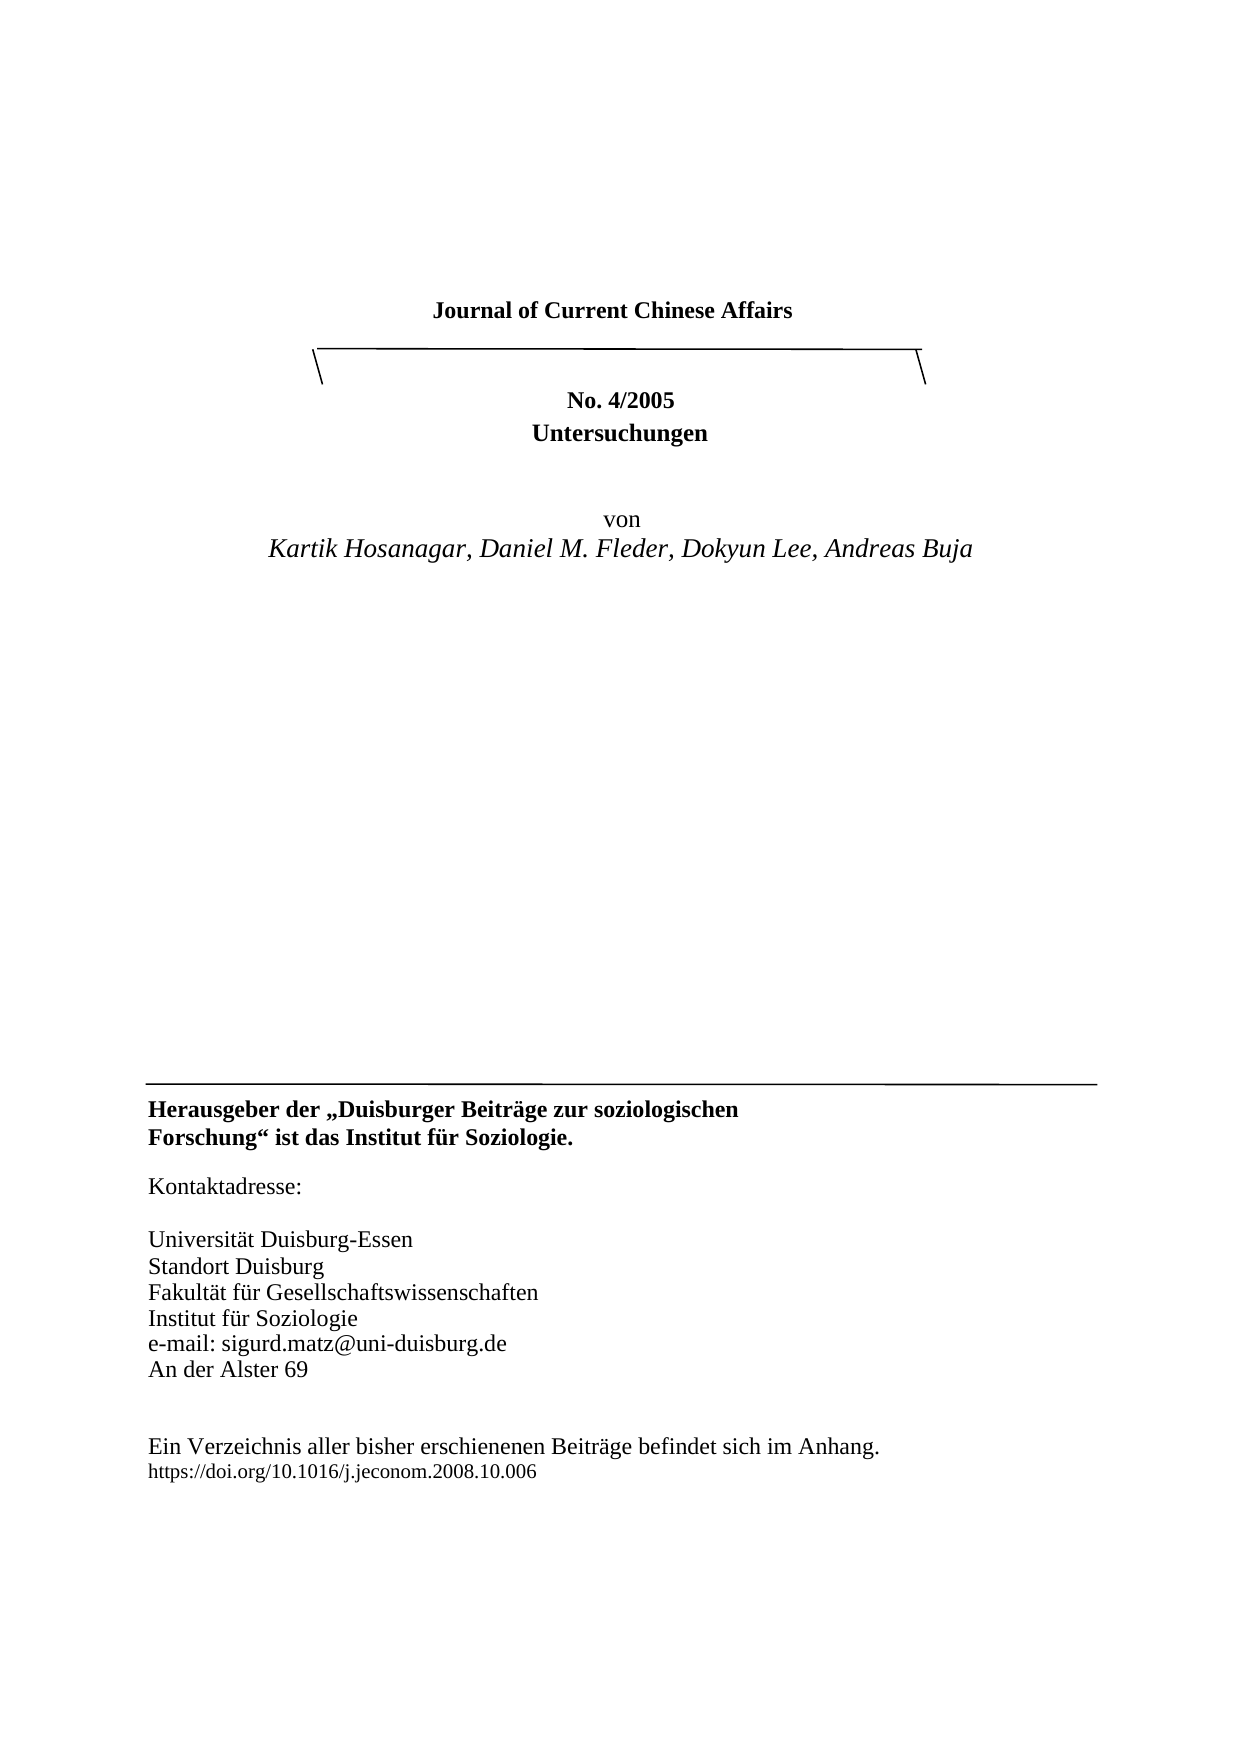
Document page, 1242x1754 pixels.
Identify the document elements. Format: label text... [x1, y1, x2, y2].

text An der Alster 69 [148, 1357, 443, 1383]
text Herausgeber der „Duisburger Beiträge zur soziologischen Forschung“ ist das Institut für Soziologie. [148, 1096, 837, 1150]
text e-mail: sigurd.matz@uni-duisburg.de [148, 1332, 1092, 1357]
text Kartik Hosanagar, Daniel M. Fleder, Dokyun Lee, Andreas Buja [148, 533, 1094, 564]
text Untersuchungen [148, 418, 1092, 446]
text Universität Duisburg-Essen [148, 1225, 1092, 1253]
text Ein Verzeichnis aller bisher erschienenen Beiträge befindet sich im Anhang. [148, 1432, 1092, 1459]
text von [148, 504, 1096, 533]
text Fakultät für Gesellschaftswissenschaften [148, 1280, 1092, 1306]
text No. 4/2005 [148, 386, 1094, 414]
text Kontaktadresse: [148, 1172, 1092, 1199]
text Institut für Soziologie [148, 1306, 1092, 1332]
text Journal of Current Chinese Affairs [148, 297, 1077, 324]
text https://doi.org/10.1016/j.jeconom.2008.10.006 [148, 1459, 1092, 1483]
text Standort Duisburg [148, 1253, 1092, 1280]
